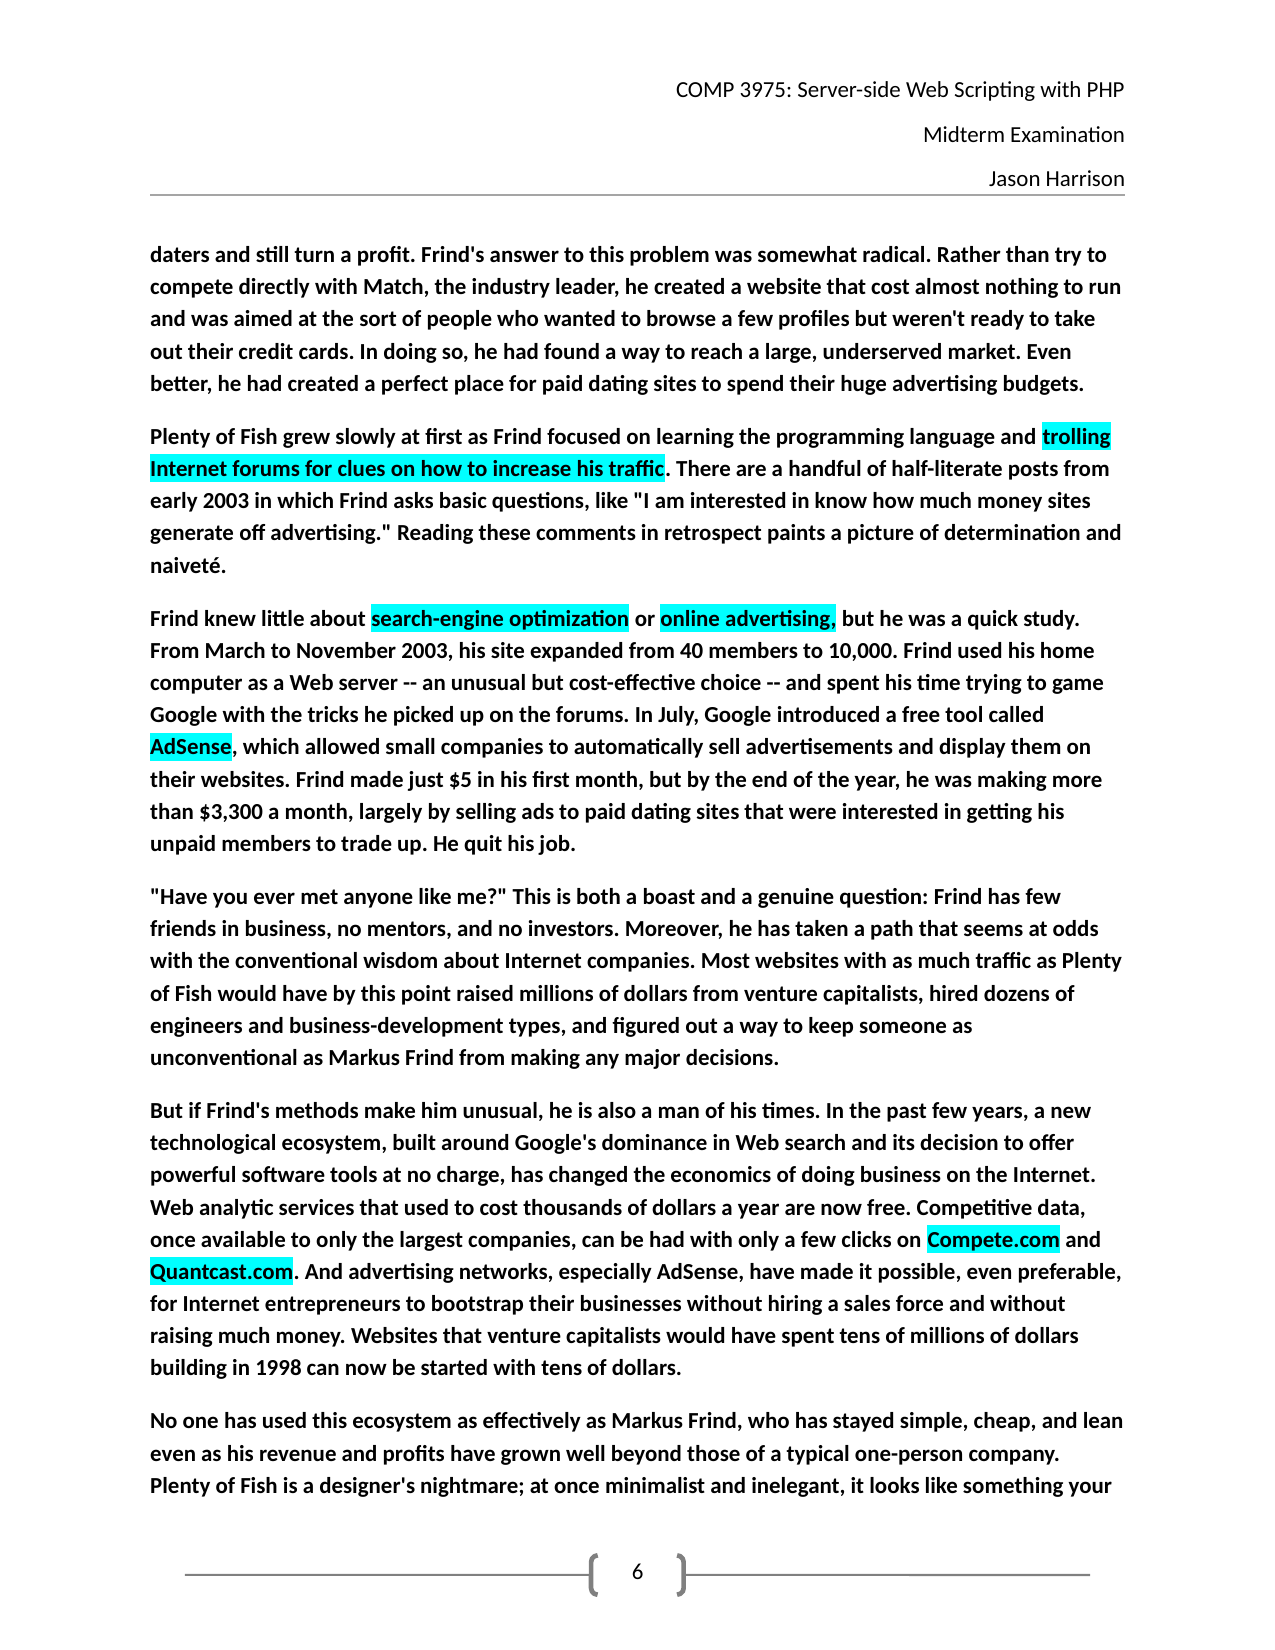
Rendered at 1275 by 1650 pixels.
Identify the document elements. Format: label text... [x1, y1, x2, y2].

text Plenty of Fish grew slowly at first as Frind focused on learning the programming language and trolling Internet forums for clues on how to increase his traffic. There are a handful of half-literate posts from early 2003 in which Frind asks basic questions, like "I am interested in know how much money sites generate off advertising." Reading these comments in retrospect paints a picture of determination and naiveté. [150, 422, 1125, 579]
text "Have you ever met anyone like me?" This is both a boast and a genuine question: Frind has few friends in business, no mentors, and no investors. Moreover, he has taken a path that seems at odds with the conventional wisdom about Internet companies. Most websites with as much traffic as Plenty of Fish would have by this point raised millions of dollars from venture capitalists, hired dozens of engineers and business-development types, and figured out a way to keep someone as unconventional as Markus Frind from making any major decisions. [150, 882, 1125, 1071]
text Frind knew little about search-engine optimization or online advertising, but he was a quick study. From March to November 2003, his site expanded from 40 members to 10,000. Frind used his home computer as a Web server -- an unusual but cost-effective choice -- and spent his time trying to game Google with the tricks he picked up on the forums. In July, Google introduced a free tool called AdSense, which allowed small companies to automatically sell advertisements and display them on their websites. Frind made just $5 in his first month, but by the end of the year, he was making more than $3,300 a month, largely by selling ads to paid dating sites that were interested in getting his unpaid members to trade up. He quit his job. [150, 604, 1125, 857]
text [150, 1407, 1125, 1499]
text But if Frind's methods make him unusual, he is also a man of his times. In the past few years, a new technological ecosystem, built around Google's dominance in Web search and its decision to offer powerful software tools at no charge, has changed the economics of doing business on the Internet. Web analytic services that used to cost thousands of dollars a year are now free. Competitive data, once available to only the largest companies, can be had with only a few clicks on Compete.com and Quantcast.com. And advertising networks, especially AdSense, have made it possible, even preferable, for Internet entrepreneurs to bootstrap their businesses without hiring a sales force and without raising much money. Websites that venture capitalists would have spent tens of millions of dollars building in 1998 can now be started with tens of dollars. [150, 1096, 1125, 1382]
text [150, 240, 1125, 397]
